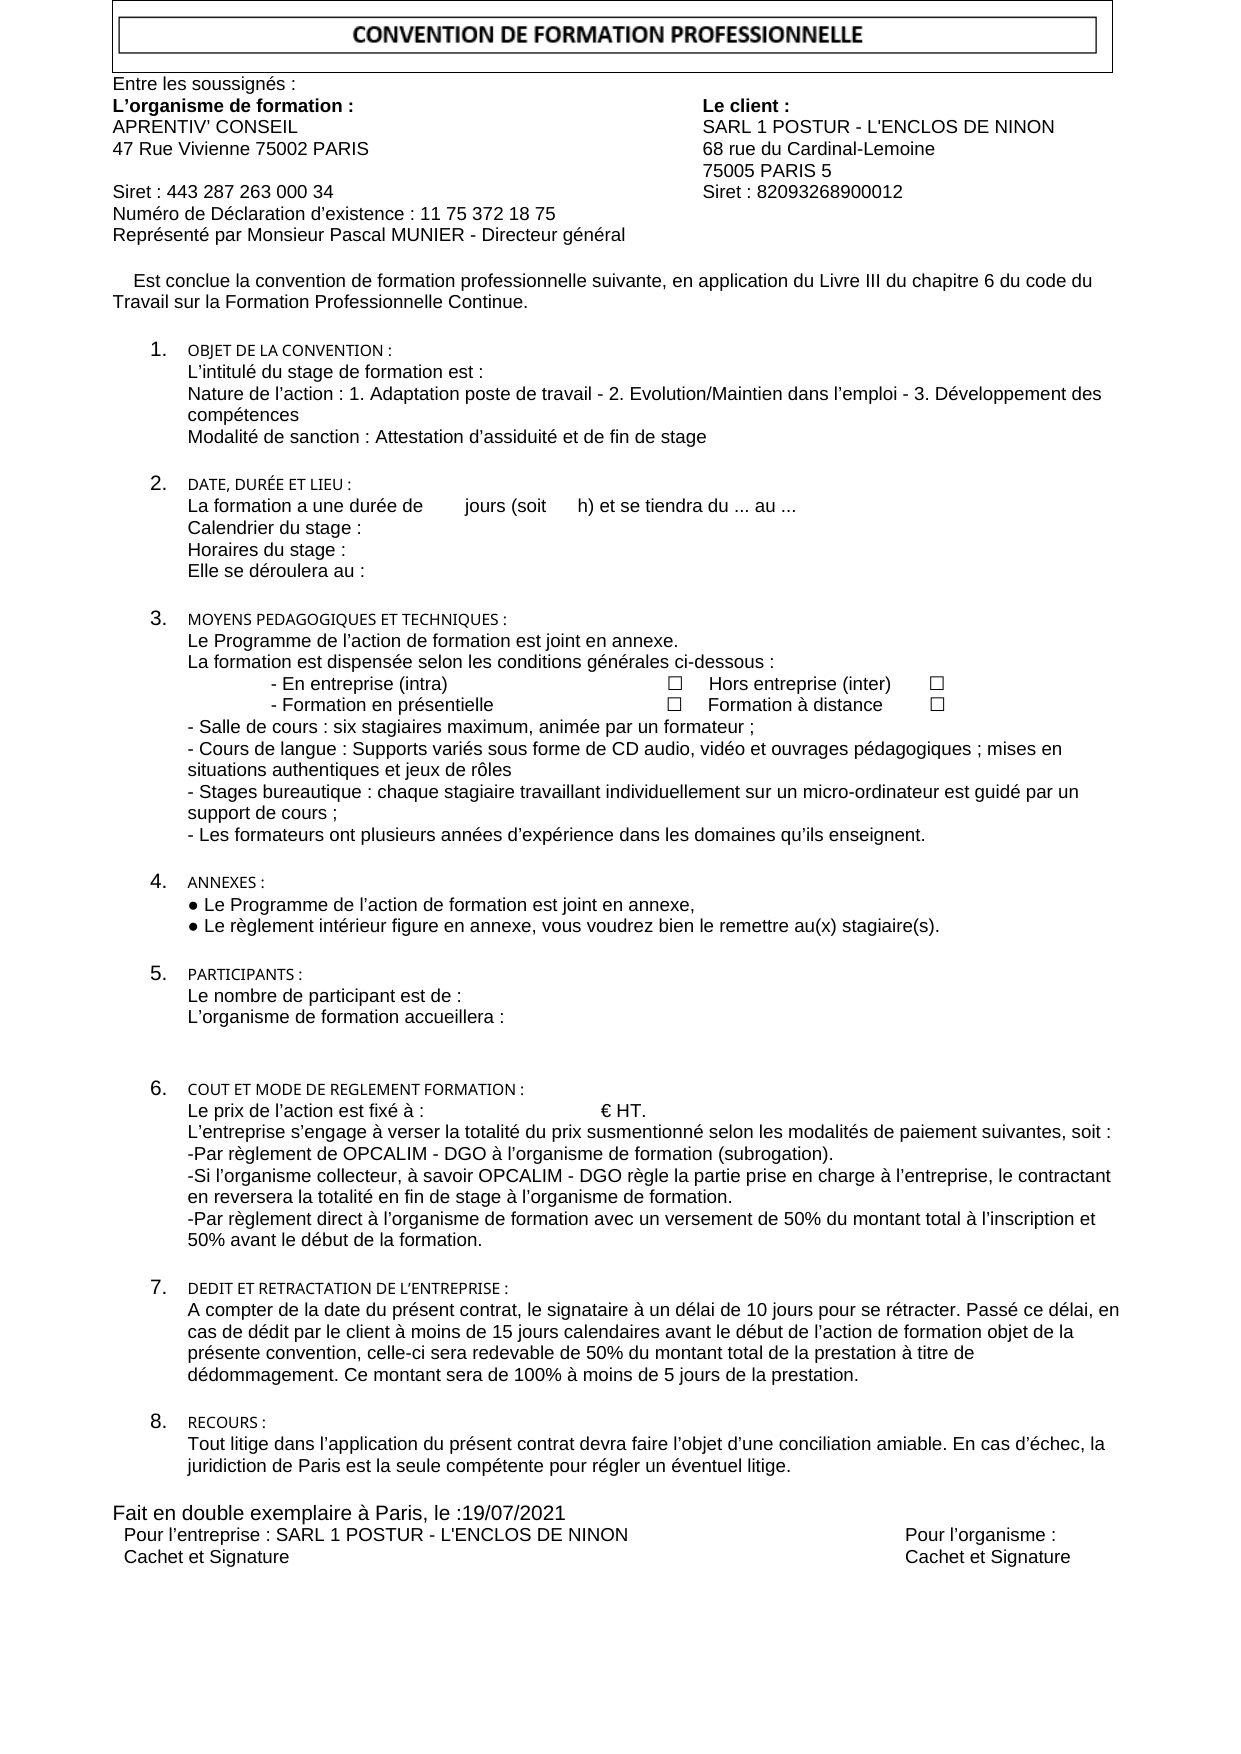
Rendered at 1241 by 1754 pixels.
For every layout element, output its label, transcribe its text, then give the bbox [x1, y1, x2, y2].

table_cell Cachet et Signature [894, 1546, 1154, 1567]
text Est conclue la convention de formation professionnelle suivante, en application du Livre III du chapitre 6 du code du Travail sur la Formation Professionnelle Continue. [112, 269, 1128, 313]
text Siret : 443 287 263 000 34 Siret : 82093268900012 [112, 181, 1128, 202]
list DEDIT ET RETRACTATION DE L’ENTREPRISE :A compter de la date du présent contrat, le signataire à un délai de 10 jours pour se rétracter. Passé ce délai, en cas de dédit par le client à moins de 15 jours calendaires avant le début de l’action de formation objet de la présente convention, celle-ci sera redevable de 50% du montant total de la prestation à titre de dédommagement. Ce montant sera de 100% à moins de 5 jours de la prestation. [150, 1275, 1128, 1385]
picture [113, 1, 1112, 72]
text Entre les soussignés : [112, 24, 1128, 95]
table_cell Cachet et Signature [113, 1546, 894, 1567]
list MOYENS PEDAGOGIQUES ET TECHNIQUES :Le Programme de l’action de formation est joint en annexe.La formation est dispensée selon les conditions générales ci-dessous : - En entreprise (intra) ☐ Hors entreprise (inter) ☐ - Formation en présentielle ☐ Formation à distance ☐- Salle de cours : six stagiaires maximum, animée par un formateur ;- Cours de langue : Supports variés sous forme de CD audio, vidéo et ouvrages pédagogiques ; mises en situations authentiques et jeux de rôles- Stages bureautique : chaque stagiaire travaillant individuellement sur un micro-ordinateur est guidé par un support de cours ;- Les formateurs ont plusieurs années d’expérience dans les domaines qu’ils enseignent. [150, 605, 1128, 845]
text Représenté par Monsieur Pascal MUNIER - Directeur général [112, 224, 1128, 246]
text L’organisme de formation : Le client : [112, 95, 1128, 116]
text 75005 PARIS 5 [112, 159, 1128, 181]
table_header Pour l’organisme : [894, 1524, 1154, 1546]
list RECOURS :Tout litige dans l’application du présent contrat devra faire l’objet d’une conciliation amiable. En cas d’échec, la juridiction de Paris est la seule compétente pour régler un éventuel litige. [150, 1409, 1128, 1476]
text 47 Rue Vivienne 75002 PARIS 68 rue du Cardinal-Lemoine [112, 138, 1128, 159]
list ANNEXES :● Le Programme de l’action de formation est joint en annexe,● Le règlement intérieur figure en annexe, vous voudrez bien le remettre au(x) stagiaire(s). [150, 869, 1128, 936]
text Fait en double exemplaire à Paris, le :19/07/2021 [112, 1500, 1128, 1524]
text Numéro de Déclaration d’existence : 11 75 372 18 75 [112, 202, 1128, 224]
text APRENTIV’ CONSEIL SARL 1 POSTUR - L'ENCLOS DE NINON [112, 116, 1128, 138]
list OBJET DE LA CONVENTION :L’intitulé du stage de formation est : Nature de l’action : 1. Adaptation poste de travail - 2. Evolution/Maintien dans l’emploi - 3. Développement des compétencesModalité de sanction : Attestation d’assiduité et de fin de stage [150, 337, 1128, 447]
list COUT ET MODE DE REGLEMENT FORMATION :Le prix de l’action est fixé à : € HT.L’entreprise s’engage à verser la totalité du prix susmentionné selon les modalités de paiement suivantes, soit :-Par règlement de OPCALIM - DGO à l’organisme de formation (subrogation).-Si l’organisme collecteur, à savoir OPCALIM - DGO règle la partie prise en charge à l’entreprise, le contractant en reversera la totalité en fin de stage à l’organisme de formation.-Par règlement direct à l’organisme de formation avec un versement de 50% du montant total à l’inscription et 50% avant le début de la formation. [150, 1076, 1128, 1251]
list DATE, DURÉE ET LIEU :La formation a une durée de jours (soit h) et se tiendra du ... au ...Calendrier du stage : Horaires du stage : Elle se déroulera au : [150, 471, 1128, 581]
list PARTICIPANTS :Le nombre de participant est de : L’organisme de formation accueillera : [150, 960, 1128, 1052]
table_header Pour l’entreprise : SARL 1 POSTUR - L'ENCLOS DE NINON [113, 1524, 894, 1546]
